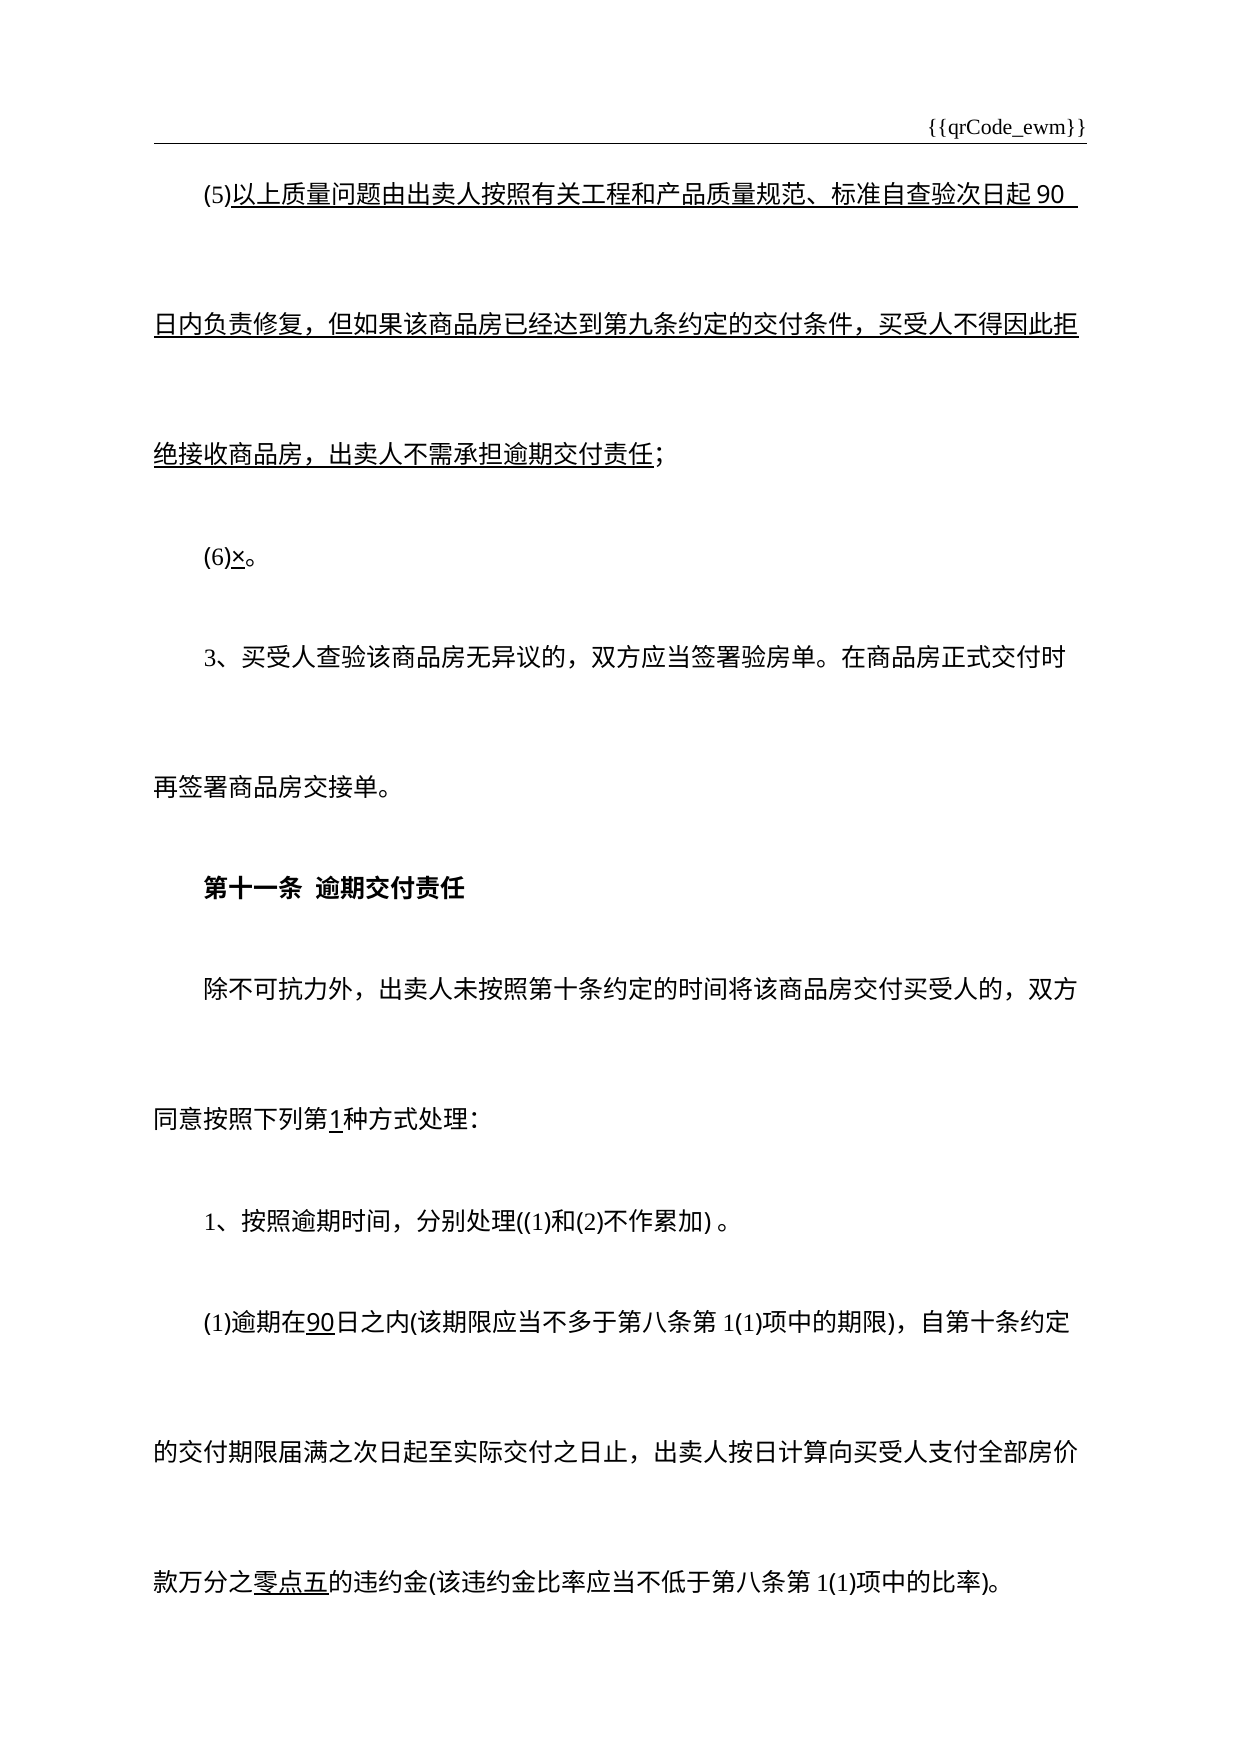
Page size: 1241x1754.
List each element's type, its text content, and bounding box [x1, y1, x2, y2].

text 3、买受人查验该商品房无异议的，双方应当签署验房单。在商品房正式交付时再签署商品房交接单。 [153, 623, 1087, 818]
text (5)； [153, 161, 1087, 486]
text 1、按照逾期时间，分别处理((1)和(2)不作累加) 。 [153, 1187, 1087, 1252]
text (1)逾期在日之内(该期限应当不多于第八条第1(1)项中的期限)，自第十条约定的交付期限届满之次日起至实际交付之日止，出卖人按日计算向买受人支付全部房价款万分之的违约金(该违约金比率应当不低于第八条第1(1)项中的比率)。 [153, 1288, 1087, 1613]
text 第十一条 逾期交付责任 [153, 854, 1087, 919]
text 除不可抗力外，出卖人未按照第十条约定的时间将该商品房交付买受人的，双方同意按照下列第种方式处理： [153, 956, 1087, 1151]
text (6)。 [153, 522, 1087, 587]
